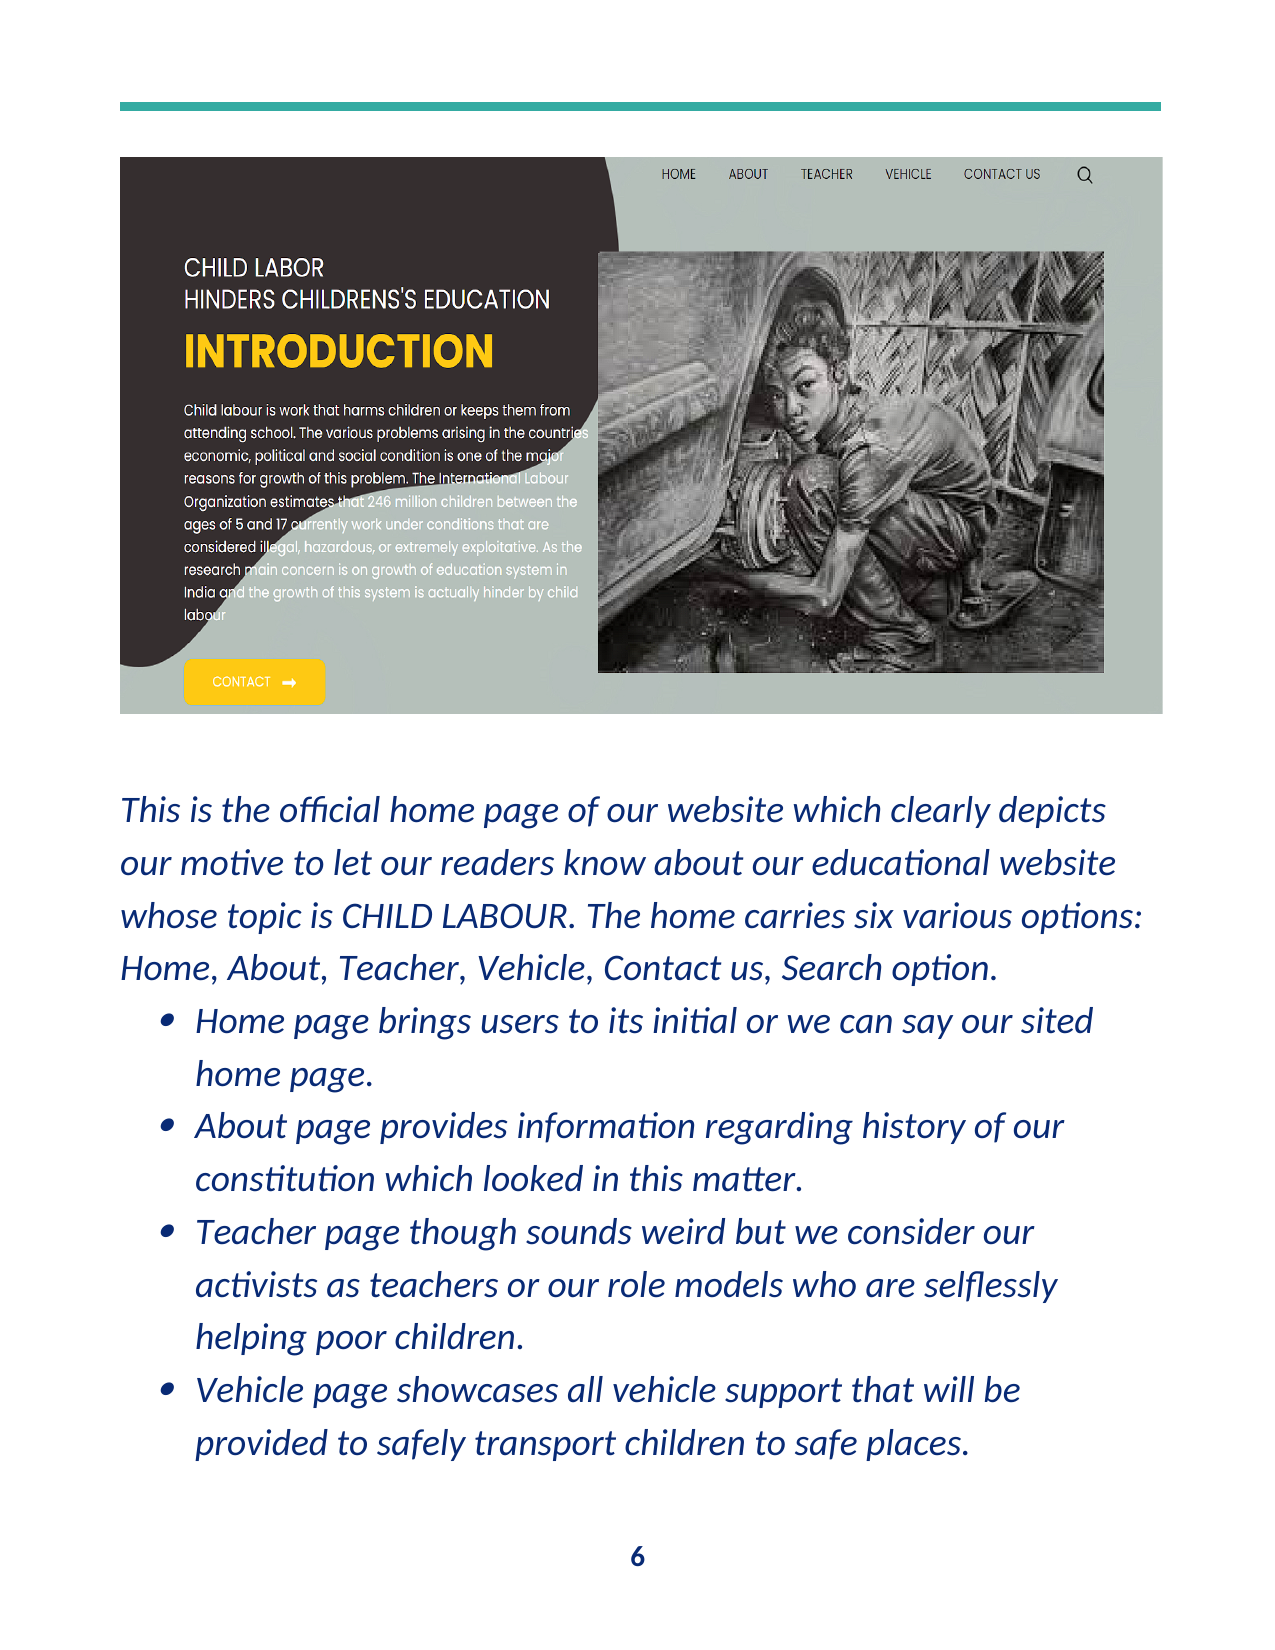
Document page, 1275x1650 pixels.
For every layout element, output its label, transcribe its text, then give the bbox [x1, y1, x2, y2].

picture [120, 157, 1163, 714]
list Home page brings users to its initial or we can say our sited home page. [157, 997, 1155, 1096]
list Vehicle page showcases all vehicle support that will be provided to safely transport children to safe places. [157, 1366, 1155, 1464]
list Teacher page though sounds weird but we consider our activists as teachers or our role models who are selflessly helping poor children. [157, 1208, 1155, 1359]
list About page provides information regarding history of our constitution which looked in this matter. [157, 1102, 1155, 1201]
text This is the official home page of our website which clearly depicts our motive to let our readers know about our educational website whose topic is CHILD LABOUR. The home carries six various options: Home, About, Teacher, Vehicle, Contact us, Search option. [120, 786, 1155, 990]
